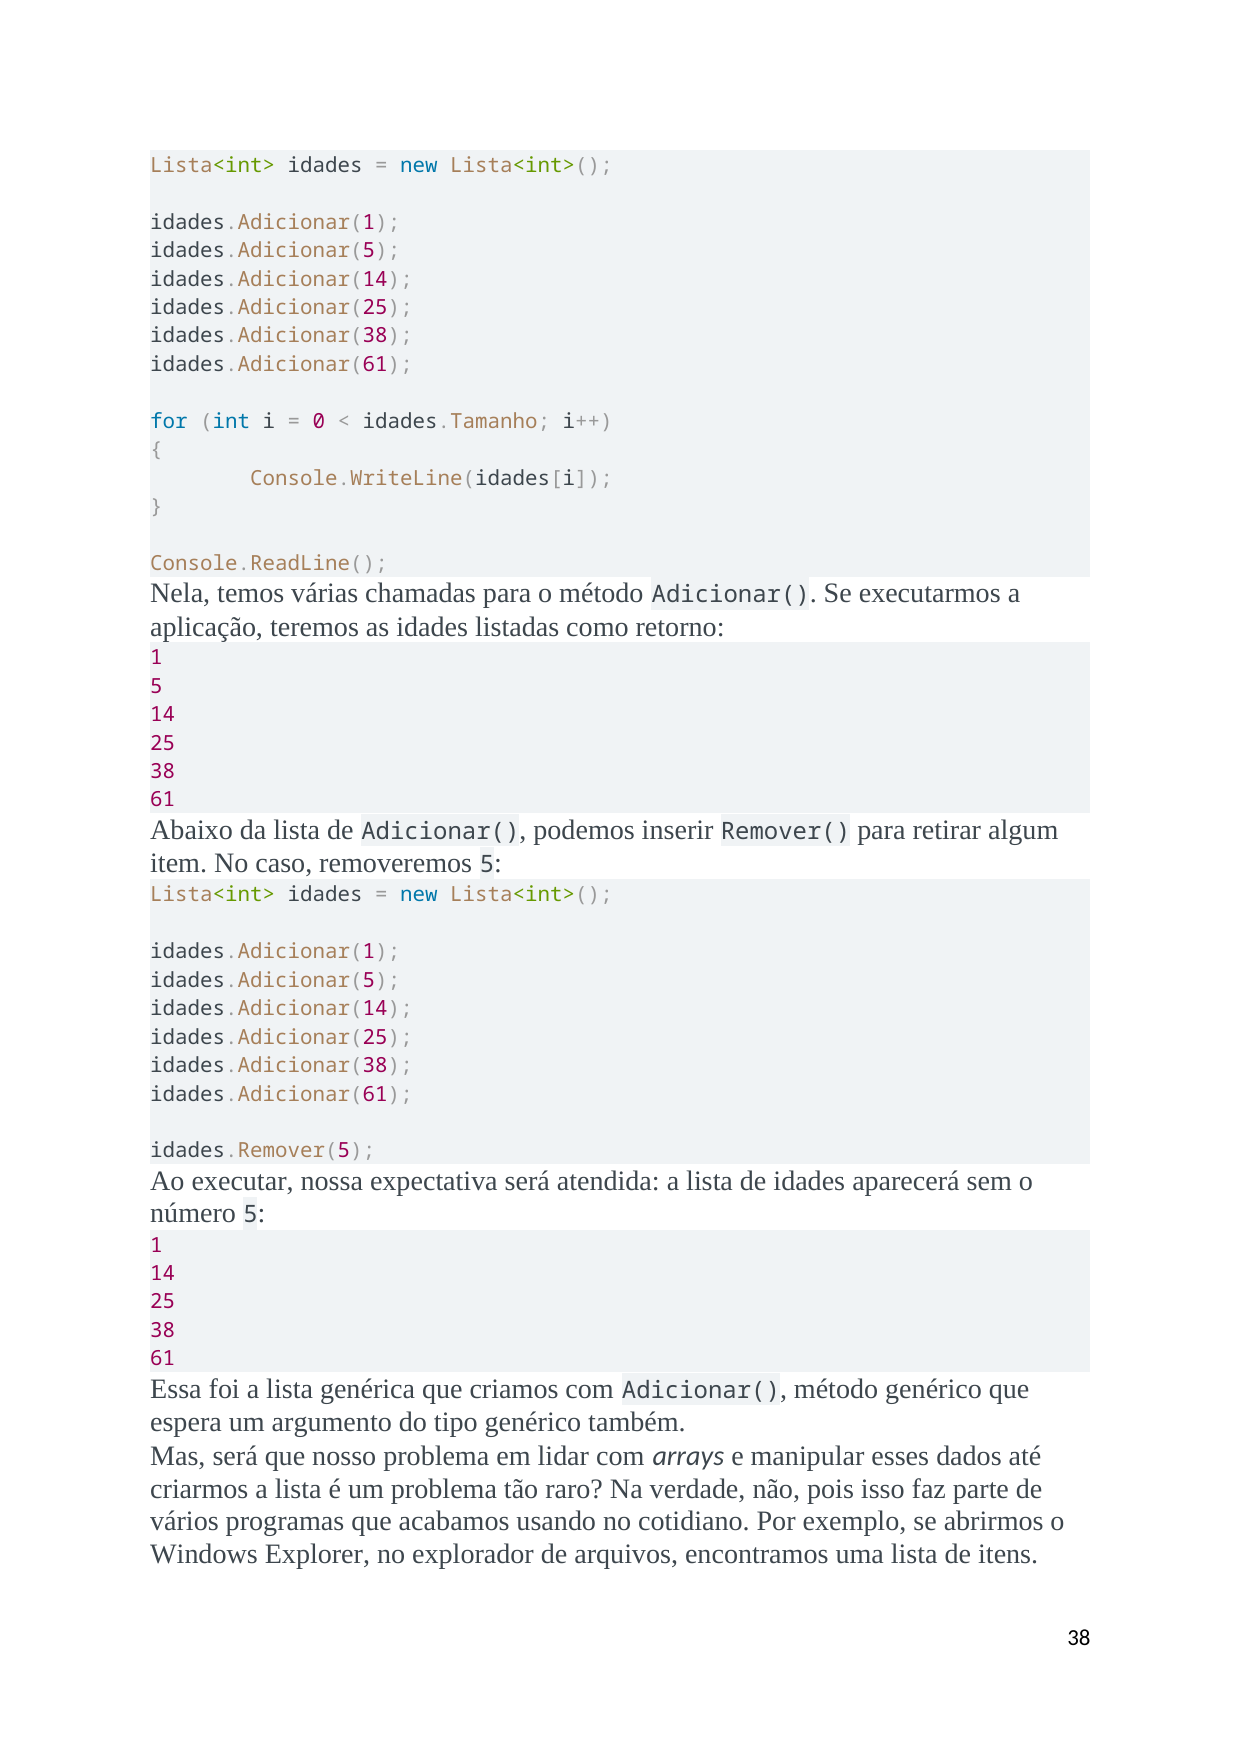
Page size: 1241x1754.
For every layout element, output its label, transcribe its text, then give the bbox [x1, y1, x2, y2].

text idades.Adicionar(25); [150, 292, 1090, 321]
text idades.Adicionar(38); [150, 1050, 1090, 1079]
text 14 [150, 699, 1090, 728]
text 38 [150, 756, 1090, 784]
text idades.Adicionar(14); [150, 993, 1090, 1022]
text 38 [150, 1315, 1090, 1343]
text 25 [150, 728, 1090, 756]
text Mas, será que nosso problema em lidar com arrays e manipular esses dados até criarmos a lista é um problema tão raro? Na verdade, não, pois isso faz parte de vários programas que acabamos usando no cotidiano. Por exemplo, se abrirmos o Windows Explorer, no explorador de arquivos, encontramos uma lista de itens. [150, 1438, 1090, 1569]
text idades.Adicionar(1); [150, 207, 1090, 235]
text 14 [150, 1258, 1090, 1287]
text Ao executar, nossa expectativa será atendida: a lista de idades aparecerá sem o número 5: [150, 1164, 1090, 1230]
text Console.WriteLine(idades[i]); [150, 463, 1090, 491]
text { [150, 434, 1090, 463]
text } [150, 491, 1090, 520]
text Console.ReadLine(); [150, 548, 1090, 577]
text Nela, temos várias chamadas para o método Adicionar(). Se executarmos a aplicação, teremos as idades listadas como retorno: [150, 577, 1090, 642]
text 1 [150, 642, 1090, 671]
text idades.Remover(5); [150, 1136, 1090, 1164]
text Essa foi a lista genérica que criamos com Adicionar(), método genérico que espera um argumento do tipo genérico também. [150, 1372, 1090, 1438]
text idades.Adicionar(61); [150, 349, 1090, 377]
text idades.Adicionar(38); [150, 321, 1090, 349]
text idades.Adicionar(61); [150, 1079, 1090, 1107]
text idades.Adicionar(5); [150, 965, 1090, 993]
text 61 [150, 1343, 1090, 1372]
text idades.Adicionar(5); [150, 235, 1090, 264]
text 25 [150, 1287, 1090, 1315]
text Lista<int> idades = new Lista<int>(); [150, 879, 1090, 908]
text Lista<int> idades = new Lista<int>(); [150, 150, 1090, 178]
text idades.Adicionar(1); [150, 936, 1090, 965]
text 61 [150, 784, 1090, 813]
text 1 [150, 1230, 1090, 1258]
text Abaixo da lista de Adicionar(), podemos inserir Remover() para retirar algum item. No caso, removeremos 5: [150, 813, 1090, 879]
text for (int i = 0 < idades.Tamanho; i++) [150, 406, 1090, 434]
text idades.Adicionar(25); [150, 1022, 1090, 1050]
text idades.Adicionar(14); [150, 264, 1090, 292]
text 5 [150, 671, 1090, 699]
